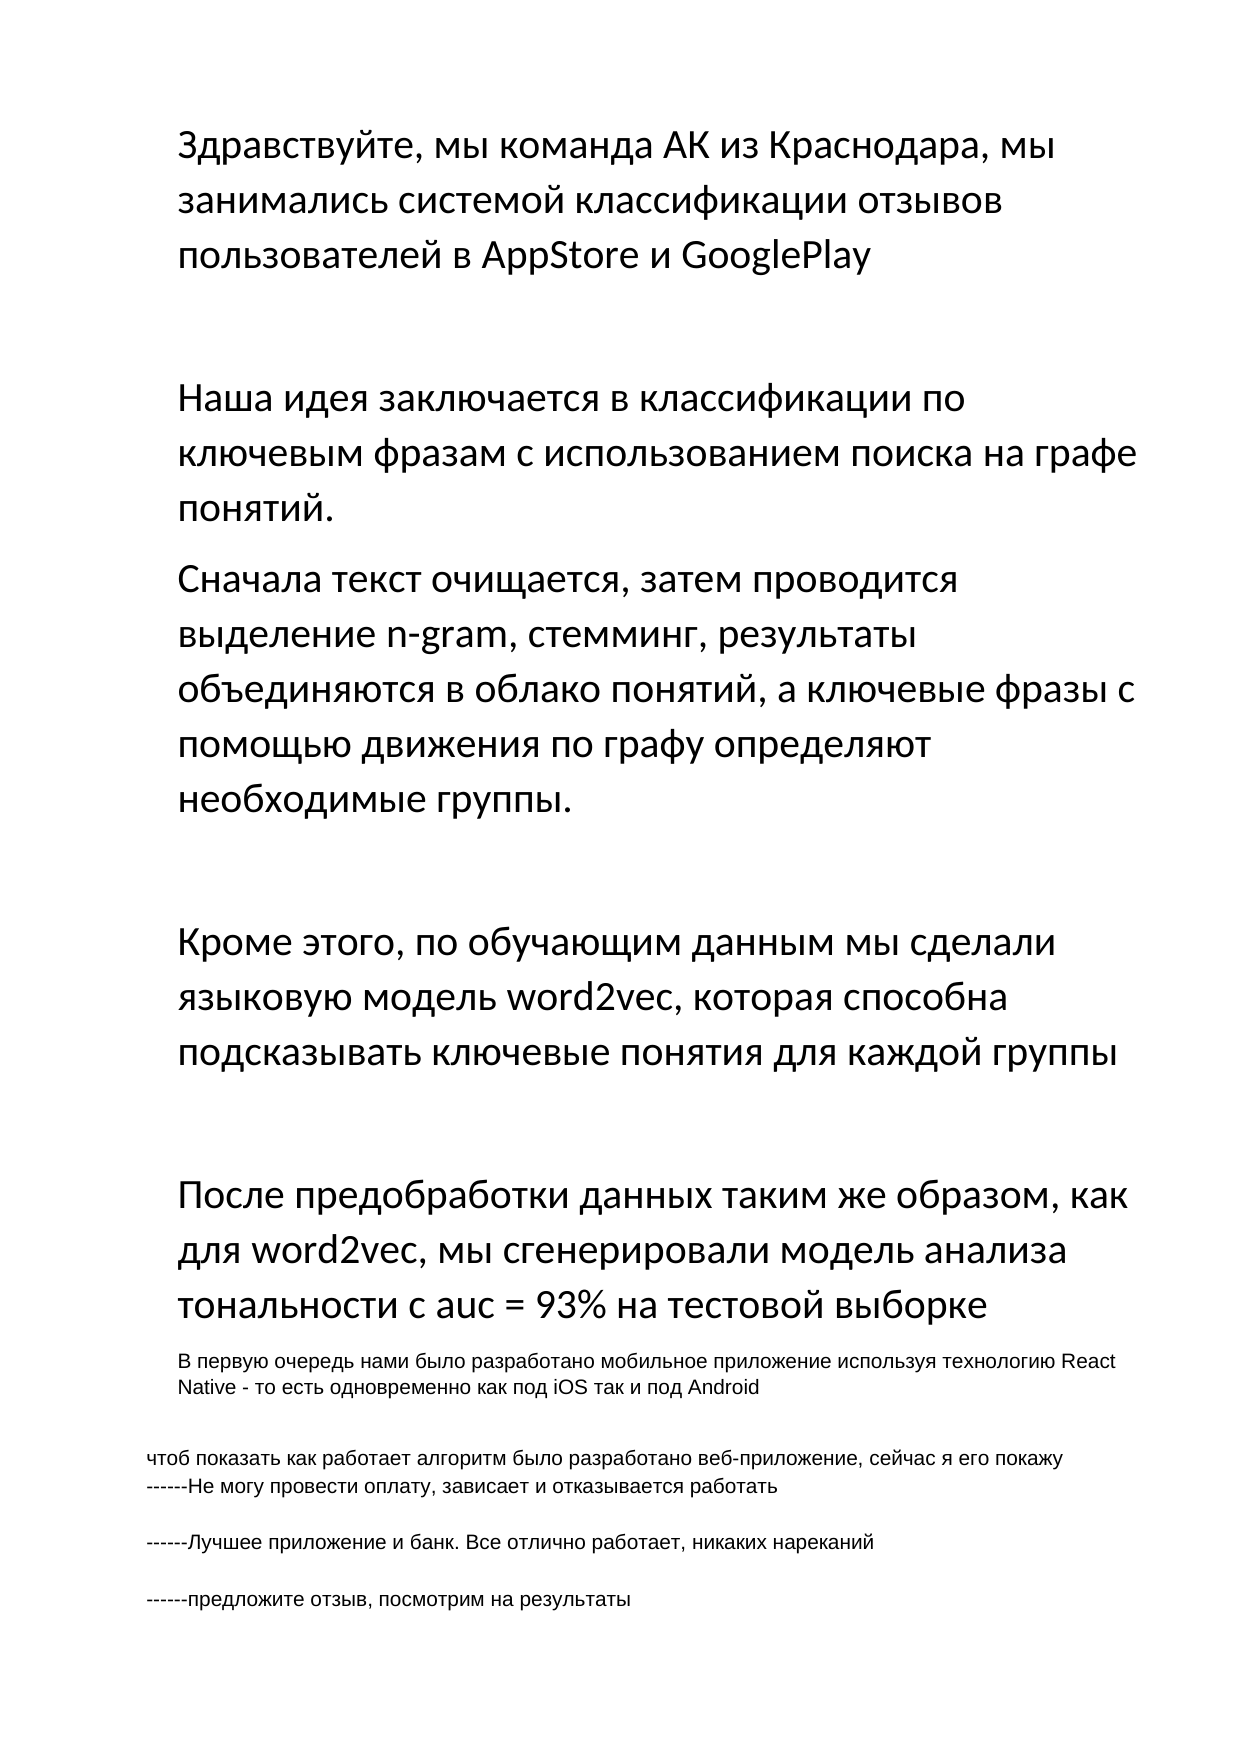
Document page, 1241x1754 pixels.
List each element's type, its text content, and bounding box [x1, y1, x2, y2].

text После предобработки данных таким же образом, как для word2vec, мы сгенерировали модель анализа тональности с auc = 93% на тестовой выборке [177, 1168, 1152, 1329]
text Наша идея заключается в классификации по ключевым фразам с использованием поиска на графе понятий. [177, 371, 1152, 532]
text чтоб показать как работает алгоритм было разработано веб-приложение, сейчас я его покажу ------Не могу провести оплату, зависает и отказывается работать ------Лучшее приложение и банк. Все отлично работает, никаких нареканий ------предложите отзыв, посмотрим на результаты [146, 1442, 1145, 1610]
text Кроме этого, по обучающим данным мы сделали языковую модель word2vec, которая способна подсказывать ключевые понятия для каждой группы [177, 915, 1152, 1076]
text Здравствуйте, мы команда АК из Краснодара, мы занимались системой классификации отзывов пользователей в AppStore и GooglePlay [177, 118, 1152, 279]
text В первую очередь нами было разработано мобильное приложение используя технологию React Native - то есть одновременно как под iOS так и под Android [177, 1349, 1152, 1399]
text Сначала текст очищается, затем проводится выделение n-gram, стемминг, результаты объединяются в облако понятий, а ключевые фразы с помощью движения по графу определяют необходимые группы. [177, 552, 1152, 823]
